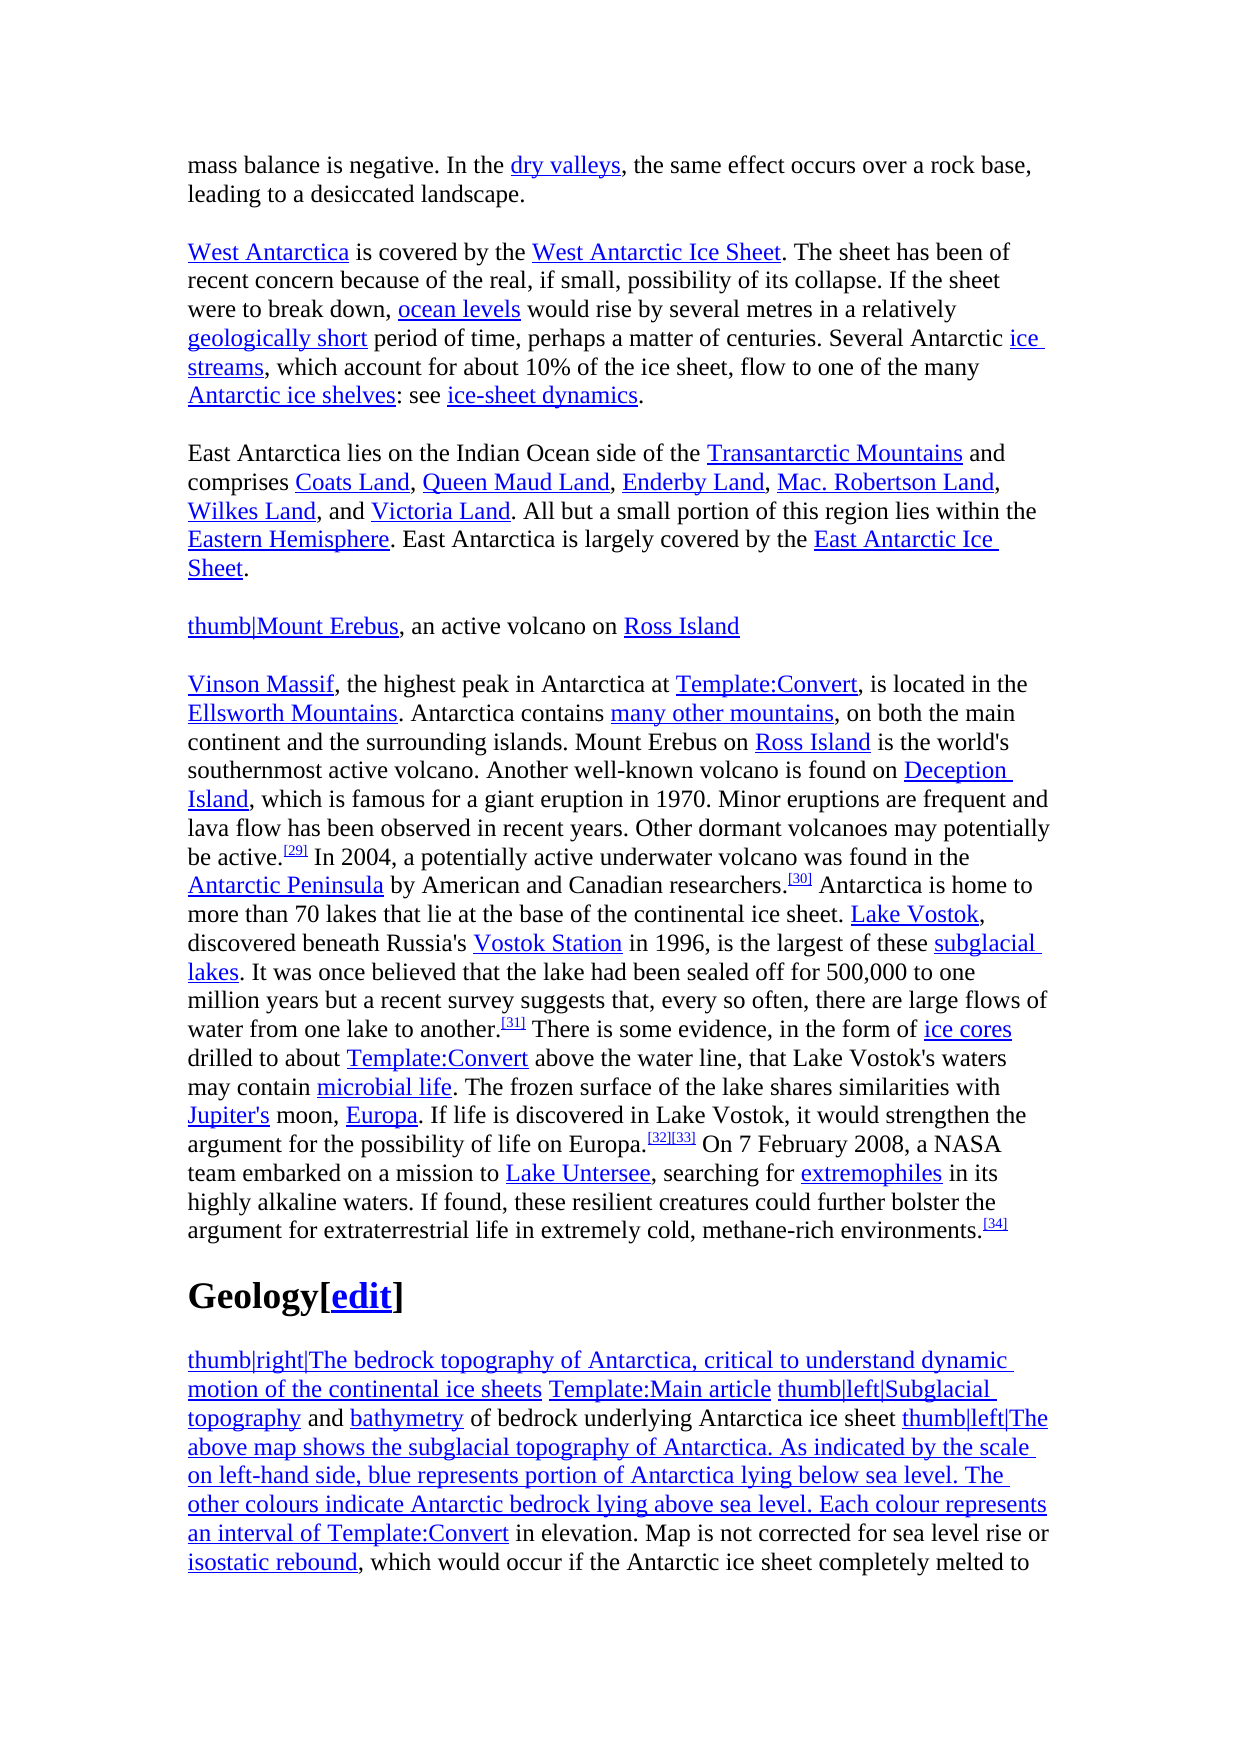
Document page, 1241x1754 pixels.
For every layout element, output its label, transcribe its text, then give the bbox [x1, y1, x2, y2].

text Vinson Massif, the highest peak in Antarctica at Template:Convert, is located in the Ellsworth Mountains. Antarctica contains many other mountains, on both the main continent and the surrounding islands. Mount Erebus on Ross Island is the world's southernmost active volcano. Another well-known volcano is found on Deception Island, which is famous for a giant eruption in 1970. Minor eruptions are frequent and lava flow has been observed in recent years. Other dormant volcanoes may potentially be active.[29] In 2004, a potentially active underwater volcano was found in the Antarctic Peninsula by American and Canadian researchers.[30] Antarctica is home to more than 70 lakes that lie at the base of the continental ice sheet. Lake Vostok, discovered beneath Russia's Vostok Station in 1996, is the largest of these subglacial lakes. It was once believed that the lake had been sealed off for 500,000 to one million years but a recent survey suggests that, every so often, there are large flows of water from one lake to another.[31] There is some evidence, in the form of ice cores drilled to about Template:Convert above the water line, that Lake Vostok's waters may contain microbial life. The frozen surface of the lake shares similarities with Jupiter's moon, Europa. If life is discovered in Lake Vostok, it would strengthen the argument for the possibility of life on Europa.[32][33] On 7 February 2008, a NASA team embarked on a mission to Lake Untersee, searching for extremophiles in its highly alkaline waters. If found, these resilient creatures could further bolster the argument for extraterrestrial life in extremely cold, methane-rich environments.[34] [187, 669, 1053, 1244]
text West Antarctica is covered by the West Antarctic Ice Sheet. The sheet has been of recent concern because of the real, if small, possibility of its collapse. If the sheet were to break down, ocean levels would rise by several metres in a relatively geologically short period of time, perhaps a matter of centuries. Several Antarctic ice streams, which account for about 10% of the ice sheet, flow to one of the many Antarctic ice shelves: see ice-sheet dynamics. [187, 237, 1053, 409]
text East Antarctica lies on the Indian Ocean side of the Transantarctic Mountains and comprises Coats Land, Queen Maud Land, Enderby Land, Mac. Robertson Land, Wilkes Land, and Victoria Land. All but a small portion of this region lies within the Eastern Hemisphere. East Antarctica is largely covered by the East Antarctic Ice Sheet. [187, 438, 1053, 582]
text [187, 1346, 1053, 1576]
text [187, 150, 1053, 207]
text thumb|Mount Erebus, an active volcano on Ross Island [187, 611, 1053, 640]
subtitle Geology[edit] [187, 1273, 1053, 1316]
